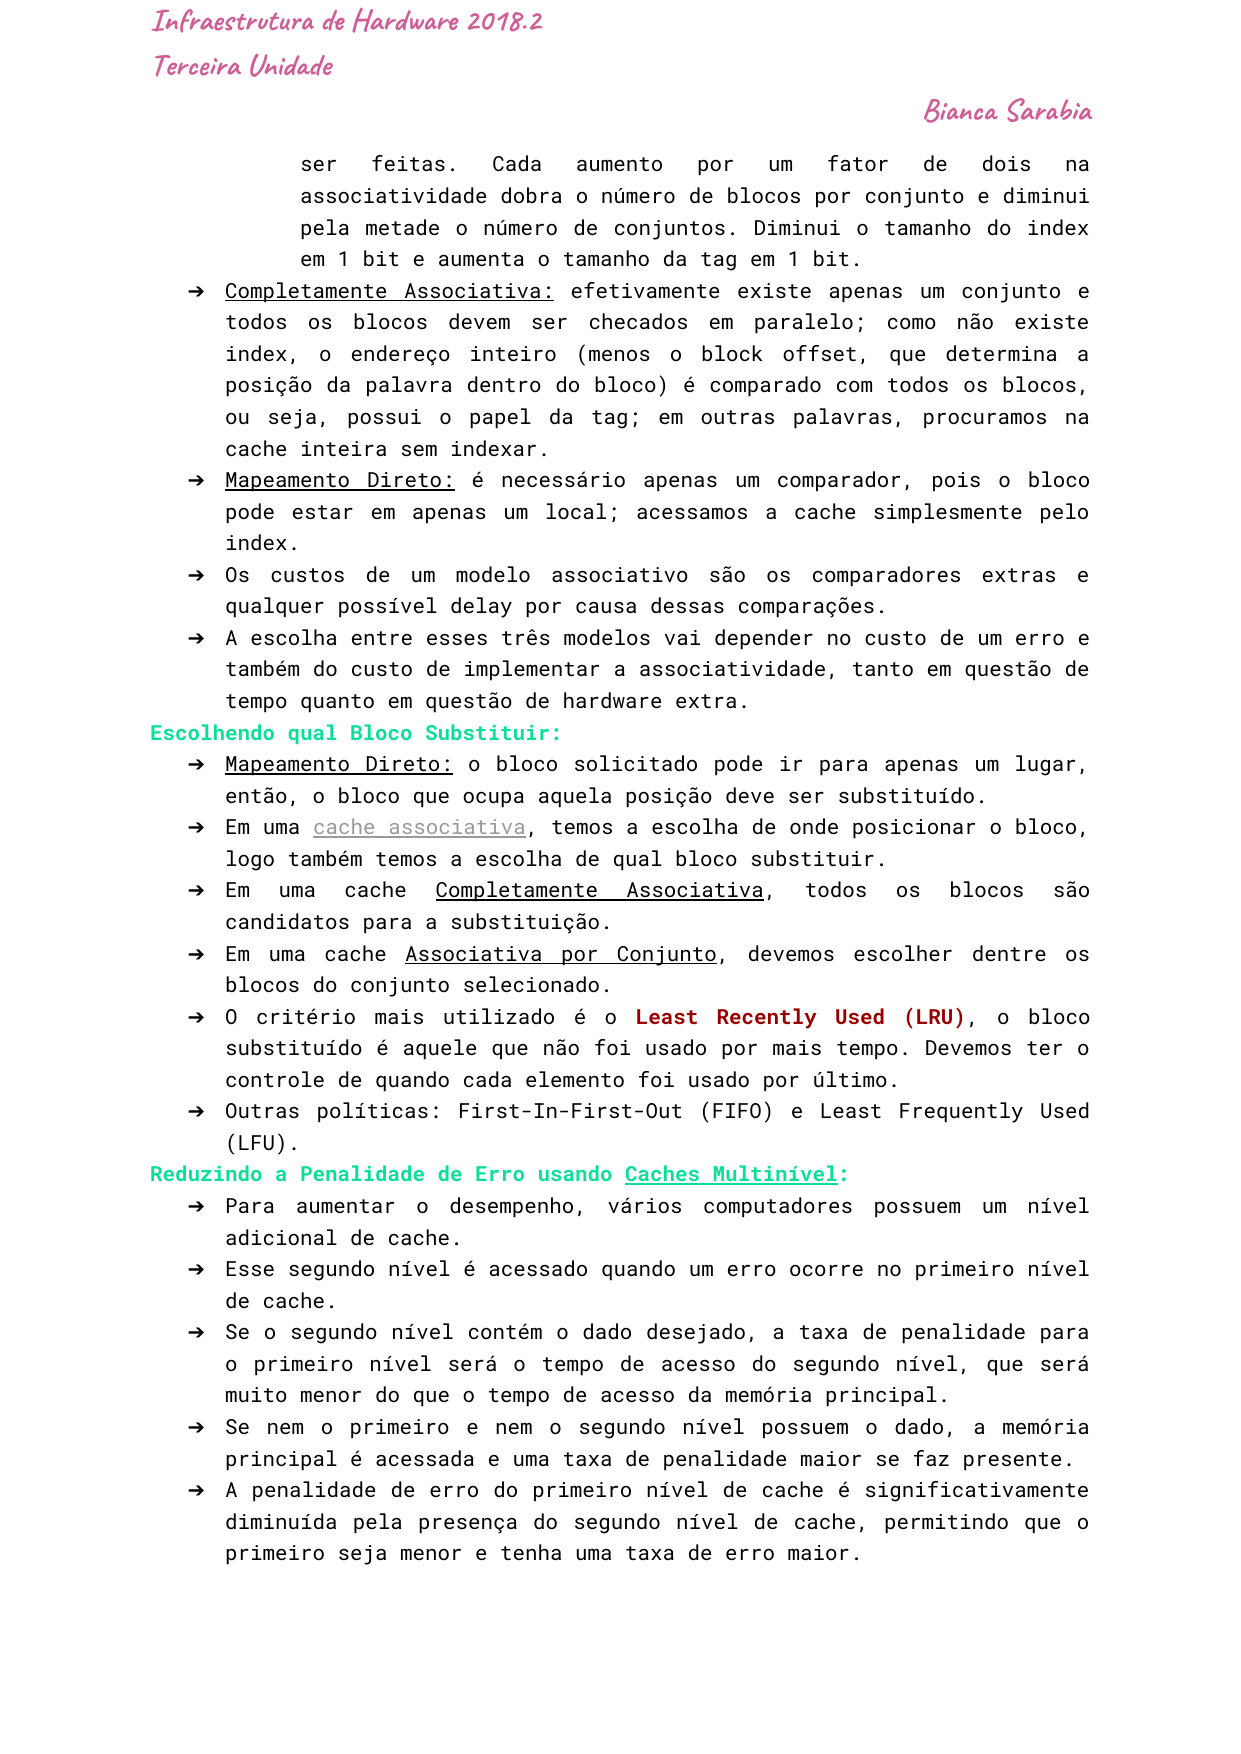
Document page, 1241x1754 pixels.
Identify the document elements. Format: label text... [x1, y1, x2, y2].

list Mapeamento Direto: o bloco solicitado pode ir para apenas um lugar, então, o bloco que ocupa aquela posição deve ser substituído. [187, 750, 1090, 809]
list Para aumentar o desempenho, vários computadores possuem um nível adicional de cache. [187, 1192, 1090, 1251]
list Mapeamento Direto: é necessário apenas um comparador, pois o bloco pode estar em apenas um local; acessamos a cache simplesmente pelo index. [187, 466, 1090, 556]
list Outras políticas: First-In-First-Out (FIFO) e Least Frequently Used (LFU). [187, 1097, 1090, 1156]
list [262, 150, 1090, 272]
list Em uma cache Associativa por Conjunto, devemos escolher dentre os blocos do conjunto selecionado. [187, 939, 1090, 998]
list Em uma cache Completamente Associativa, todos os blocos são candidatos para a substituição. [187, 876, 1090, 935]
text Escolhendo qual Bloco Substituir: [150, 718, 1090, 746]
text Reduzindo a Penalidade de Erro usando Caches Multinível: [150, 1160, 1090, 1187]
list Se o segundo nível contém o dado desejado, a taxa de penalidade para o primeiro nível será o tempo de acesso do segundo nível, que será muito menor do que o tempo de acesso da memória principal. [187, 1318, 1090, 1408]
list O critério mais utilizado é o Least Recently Used (LRU), o bloco substituído é aquele que não foi usado por mais tempo. Devemos ter o controle de quando cada elemento foi usado por último. [187, 1002, 1090, 1093]
list Esse segundo nível é acessado quando um erro ocorre no primeiro nível de cache. [187, 1255, 1090, 1314]
list Em uma cache associativa, temos a escolha de onde posicionar o bloco, logo também temos a escolha de qual bloco substituir. [187, 813, 1090, 872]
list A penalidade de erro do primeiro nível de cache é significativamente diminuída pela presença do segundo nível de cache, permitindo que o primeiro seja menor e tenha uma taxa de erro maior. [187, 1476, 1090, 1566]
list Se nem o primeiro e nem o segundo nível possuem o dado, a memória principal é acessada e uma taxa de penalidade maior se faz presente. [187, 1412, 1090, 1472]
list Os custos de um modelo associativo são os comparadores extras e qualquer possível delay por causa dessas comparações. [187, 560, 1090, 619]
list A escolha entre esses três modelos vai depender no custo de um erro e também do custo de implementar a associatividade, tanto em questão de tempo quanto em questão de hardware extra. [187, 623, 1090, 714]
list Completamente Associativa: efetivamente existe apenas um conjunto e todos os blocos devem ser checados em paralelo; como não existe index, o endereço inteiro (menos o block offset, que determina a posição da palavra dentro do bloco) é comparado com todos os blocos, ou seja, possui o papel da tag; em outras palavras, procuramos na cache inteira sem indexar. [187, 276, 1090, 462]
